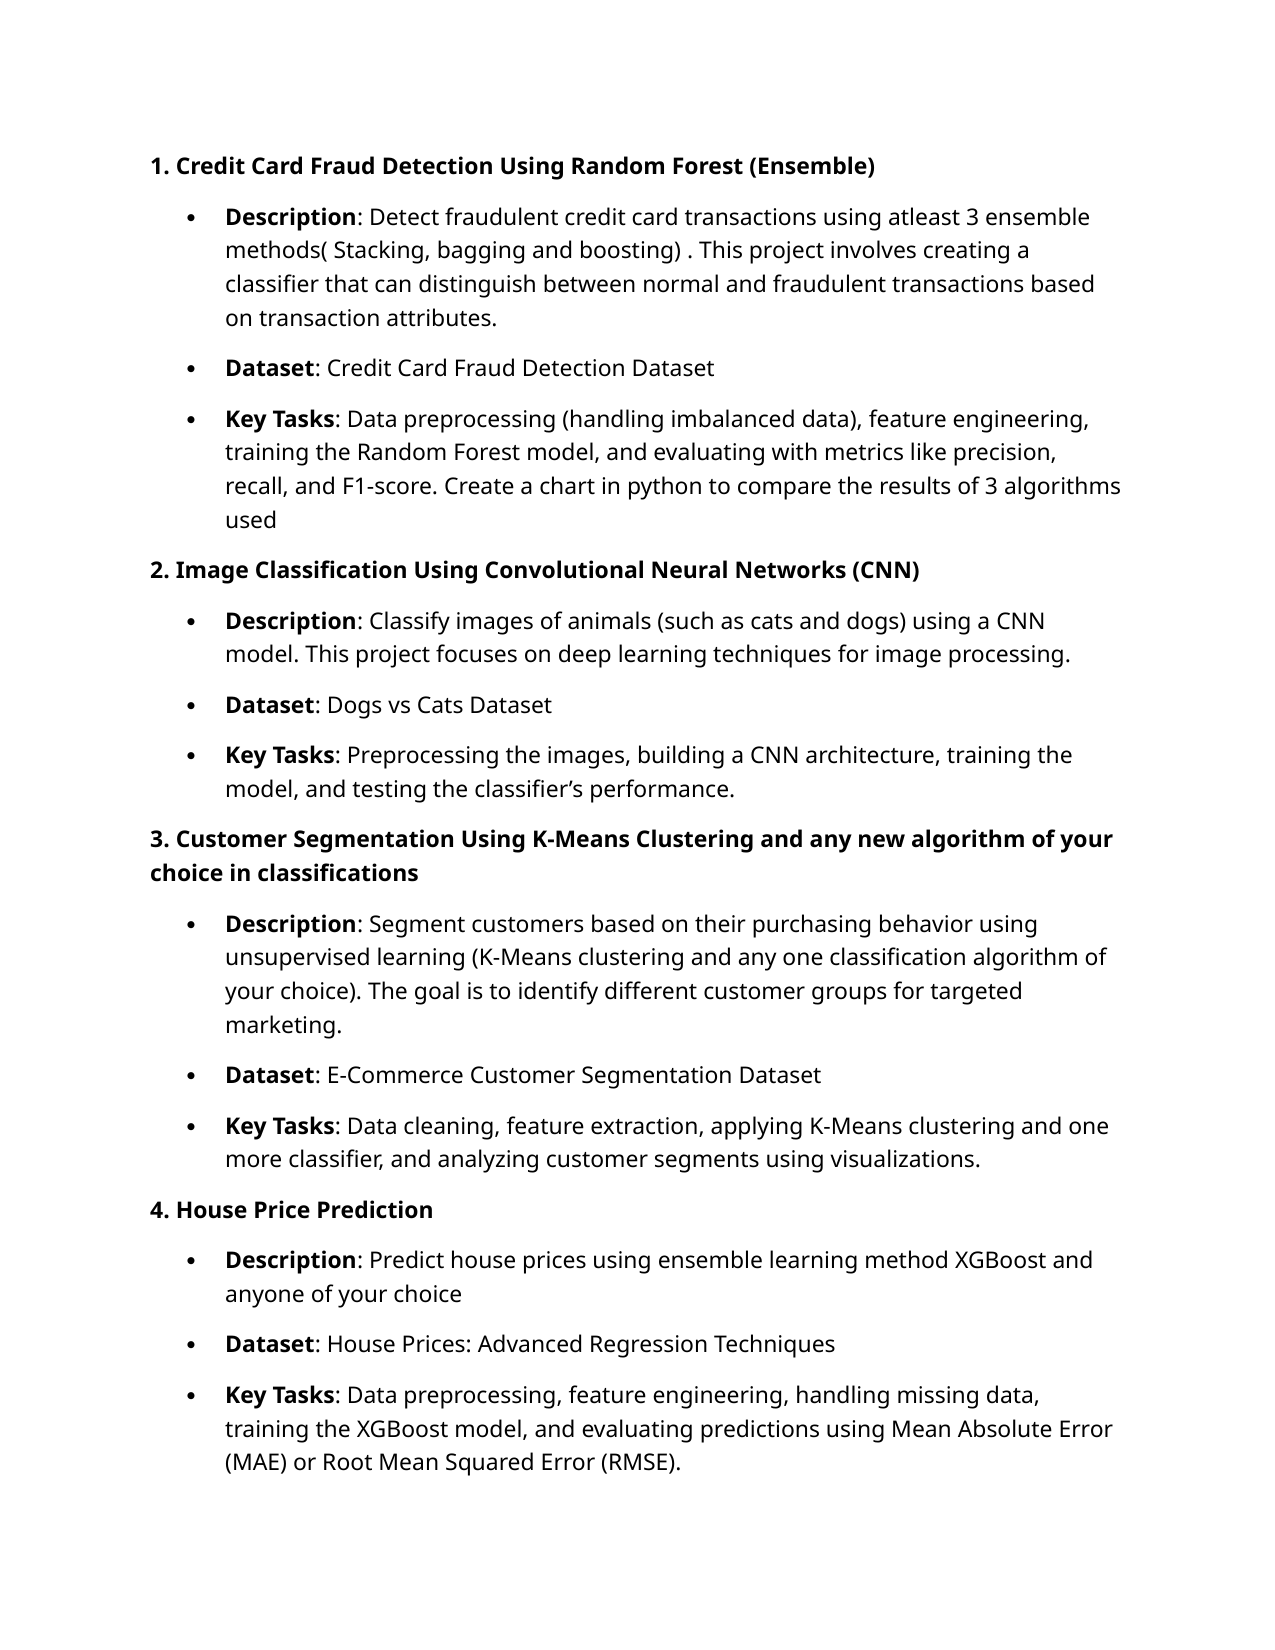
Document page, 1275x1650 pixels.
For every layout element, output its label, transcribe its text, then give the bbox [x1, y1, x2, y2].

text 4. House Price Prediction [150, 1194, 1125, 1225]
list Key Tasks: Data preprocessing, feature engineering, handling missing data, training the XGBoost model, and evaluating predictions using Mean Absolute Error (MAE) or Root Mean Squared Error (RMSE). [187, 1379, 1125, 1477]
list Description: Classify images of animals (such as cats and dogs) using a CNN model. This project focuses on deep learning techniques for image processing. [187, 604, 1125, 669]
list Description: Predict house prices using ensemble learning method XGBoost and anyone of your choice [187, 1244, 1125, 1309]
list Key Tasks: Preprocessing the images, building a CNN architecture, training the model, and testing the classifier’s performance. [187, 739, 1125, 804]
list Key Tasks: Data preprocessing (handling imbalanced data), feature engineering, training the Random Forest model, and evaluating with metrics like precision, recall, and F1-score. Create a chart in python to compare the results of 3 algorithms used [187, 402, 1125, 535]
text 3. Customer Segmentation Using K-Means Clustering and any new algorithm of your choice in classifications [150, 823, 1125, 888]
list Dataset: House Prices: Advanced Regression Techniques [187, 1328, 1125, 1359]
list Description: Segment customers based on their purchasing behavior using unsupervised learning (K-Means clustering and any one classification algorithm of your choice). The goal is to identify different customer groups for targeted marketing. [187, 907, 1125, 1040]
text 1. Credit Card Fraud Detection Using Random Forest (Ensemble) [150, 150, 1125, 181]
list Dataset: E-Commerce Customer Segmentation Dataset [187, 1059, 1125, 1090]
list Key Tasks: Data cleaning, feature extraction, applying K-Means clustering and one more classifier, and analyzing customer segments using visualizations. [187, 1109, 1125, 1174]
text 2. Image Classification Using Convolutional Neural Networks (CNN) [150, 554, 1125, 585]
list Description: Detect fraudulent credit card transactions using atleast 3 ensemble methods( Stacking, bagging and boosting) . This project involves creating a classifier that can distinguish between normal and fraudulent transactions based on transaction attributes. [187, 200, 1125, 333]
list Dataset: Credit Card Fraud Detection Dataset [187, 352, 1125, 383]
list Dataset: Dogs vs Cats Dataset [187, 689, 1125, 720]
